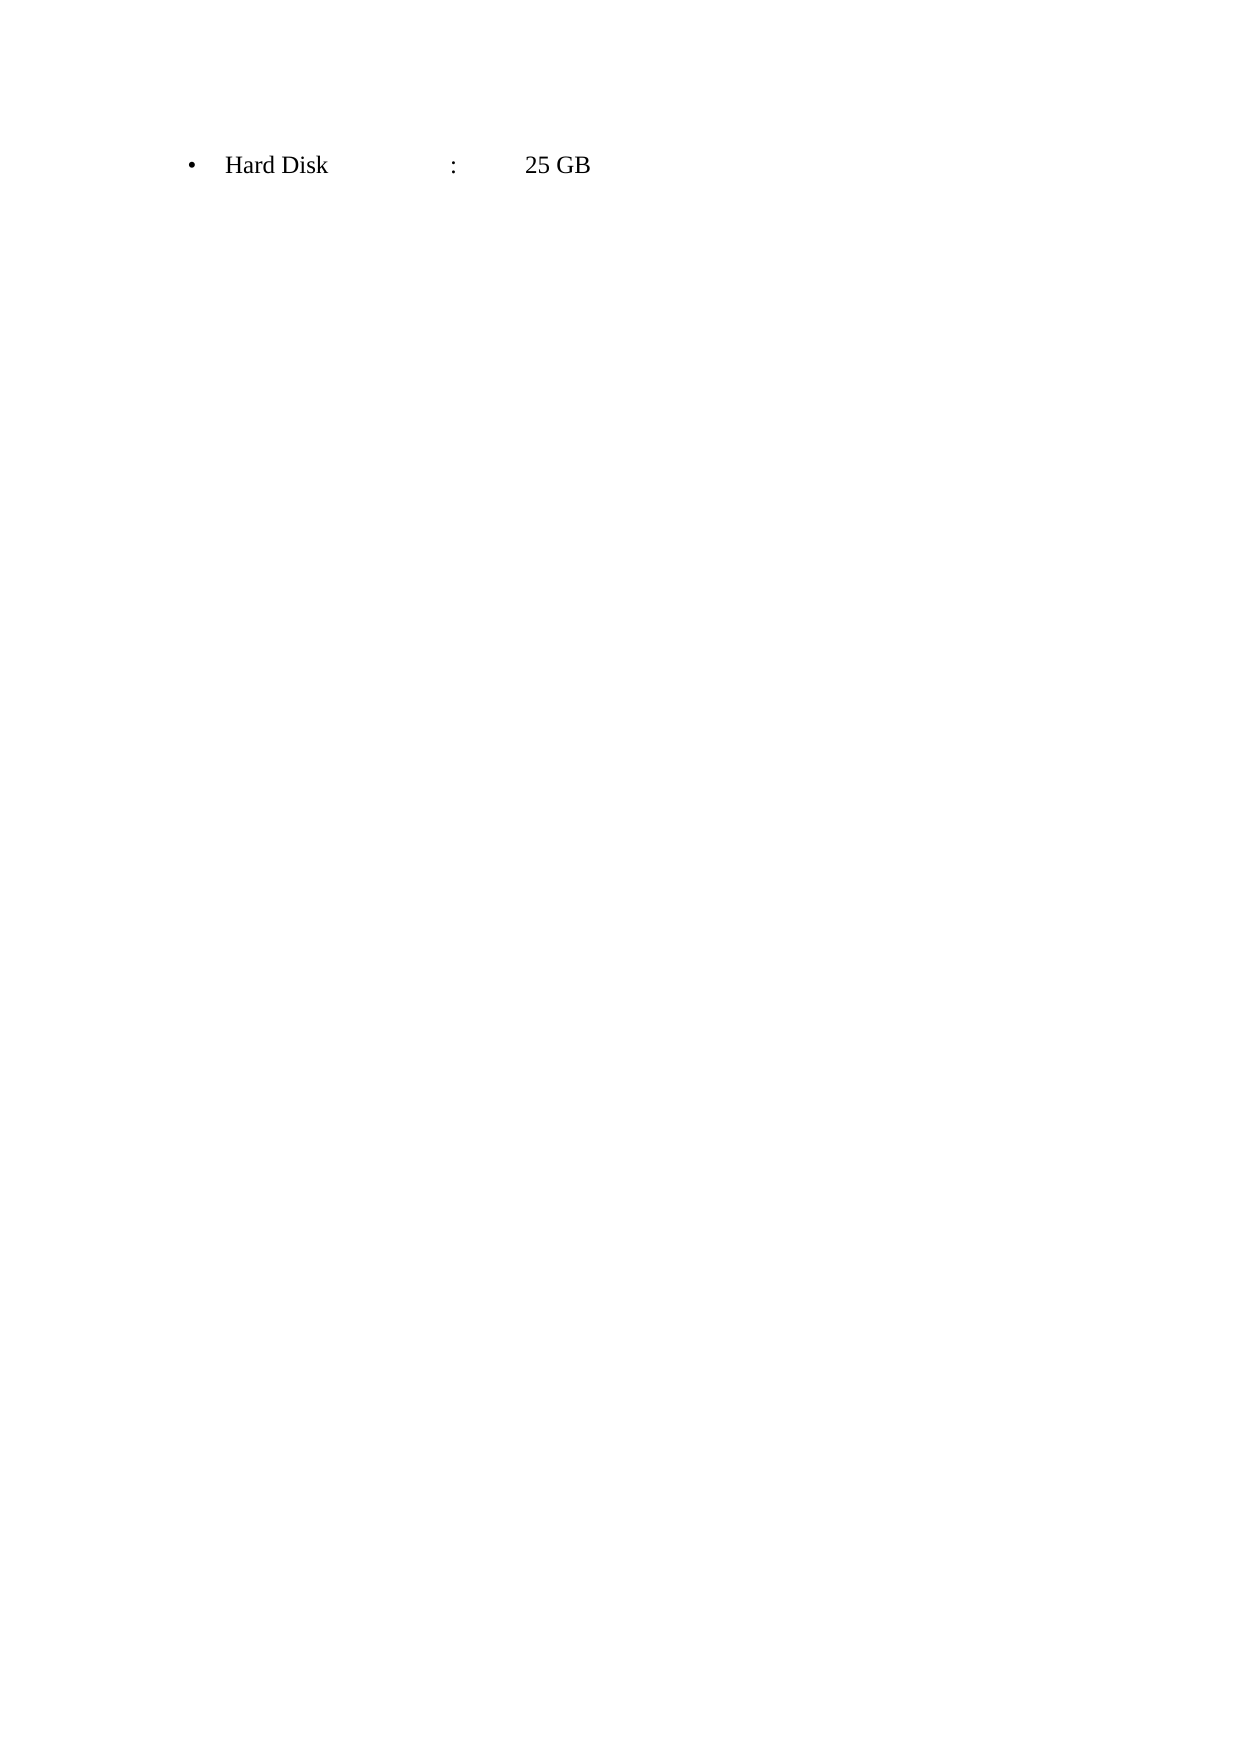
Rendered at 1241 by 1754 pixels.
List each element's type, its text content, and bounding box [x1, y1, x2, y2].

list Hard Disk : 25 GB [187, 150, 1090, 179]
